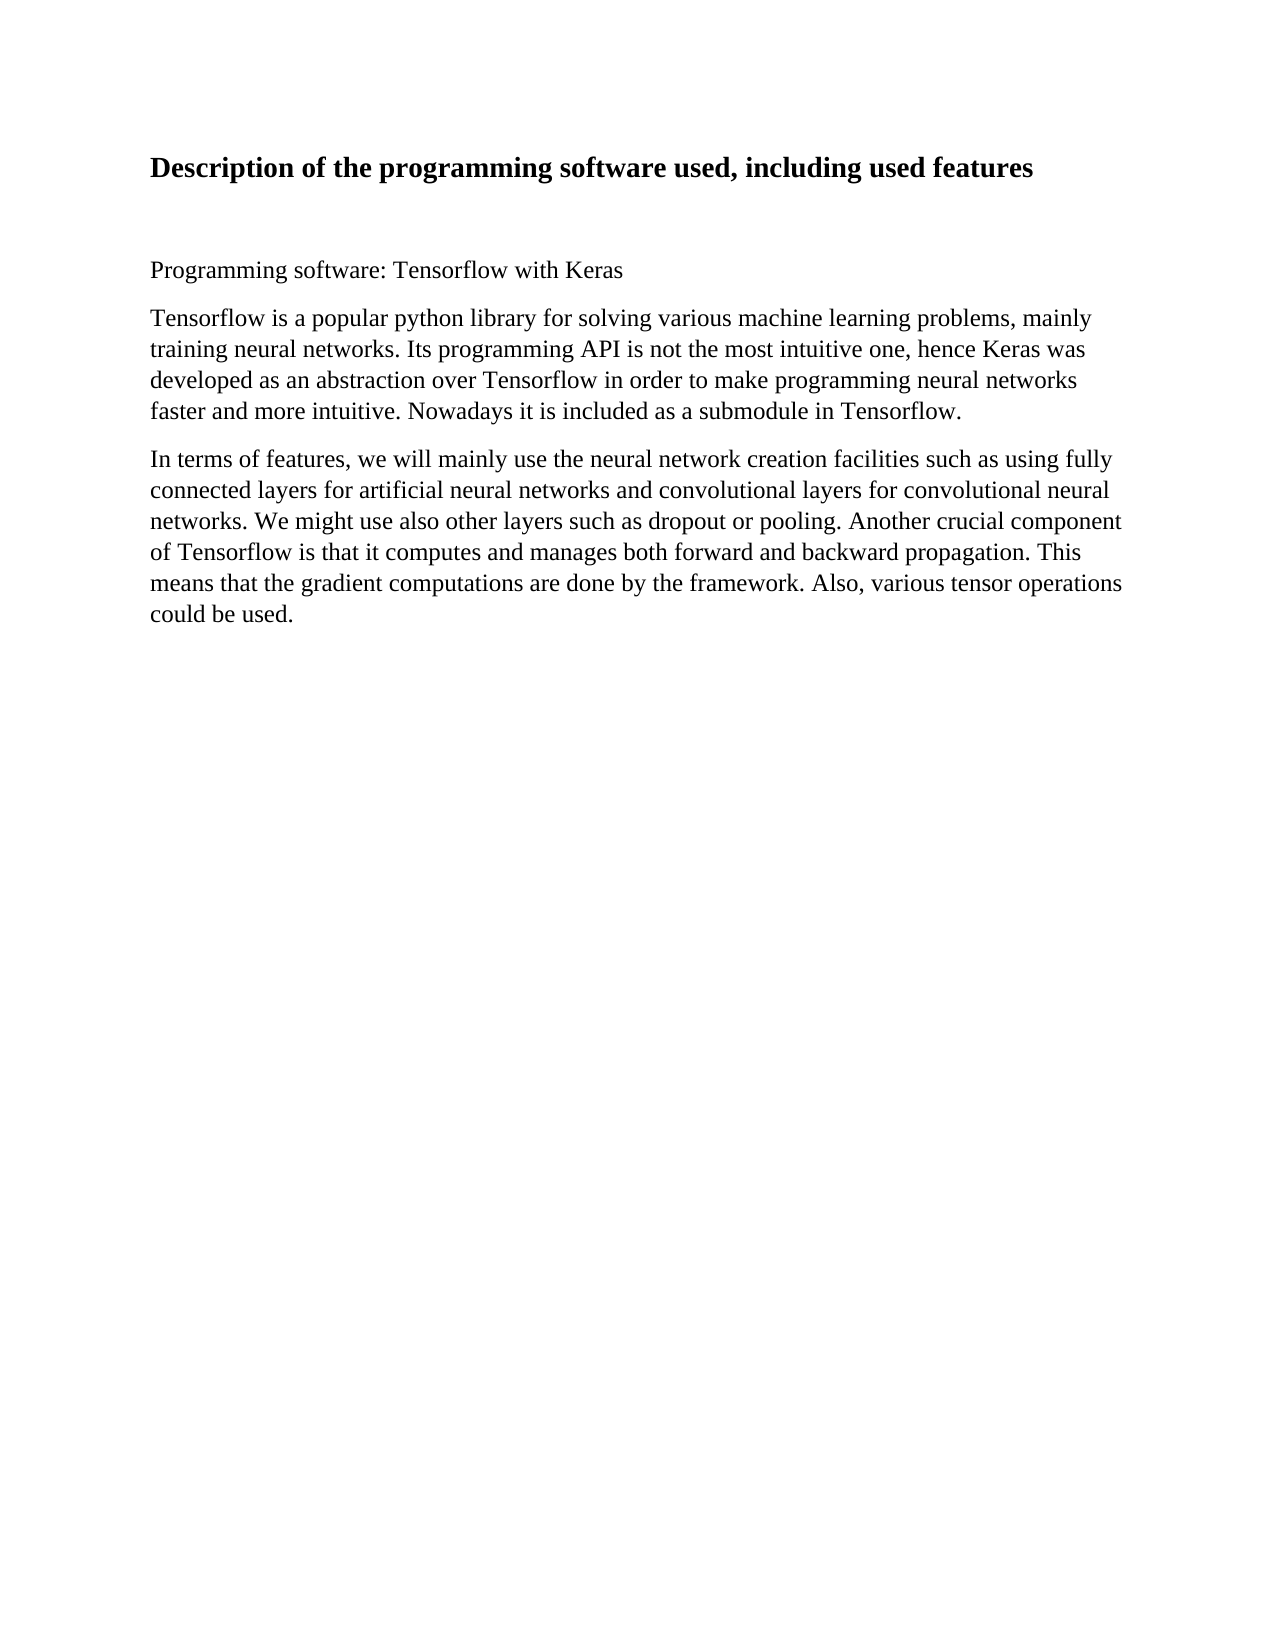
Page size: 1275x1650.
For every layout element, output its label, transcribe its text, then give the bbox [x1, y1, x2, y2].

text In terms of features, we will mainly use the neural network creation facilities such as using fully connected layers for artificial neural networks and convolutional layers for convolutional neural networks. We might use also other layers such as dropout or pooling. Another crucial component of Tensorflow is that it computes and manages both forward and backward propagation. This means that the gradient computations are done by the framework. Also, various tensor operations could be used. [150, 444, 1125, 628]
text Description of the programming software used, including used features [150, 150, 1125, 183]
text Programming software: Tensorflow with Keras [150, 256, 1125, 284]
text Tensorflow is a popular python library for solving various machine learning problems, mainly training neural networks. Its programming API is not the most intuitive one, hence Keras was developed as an abstraction over Tensorflow in order to make programming neural networks faster and more intuitive. Nowadays it is included as a submodule in Tensorflow. [150, 303, 1125, 425]
